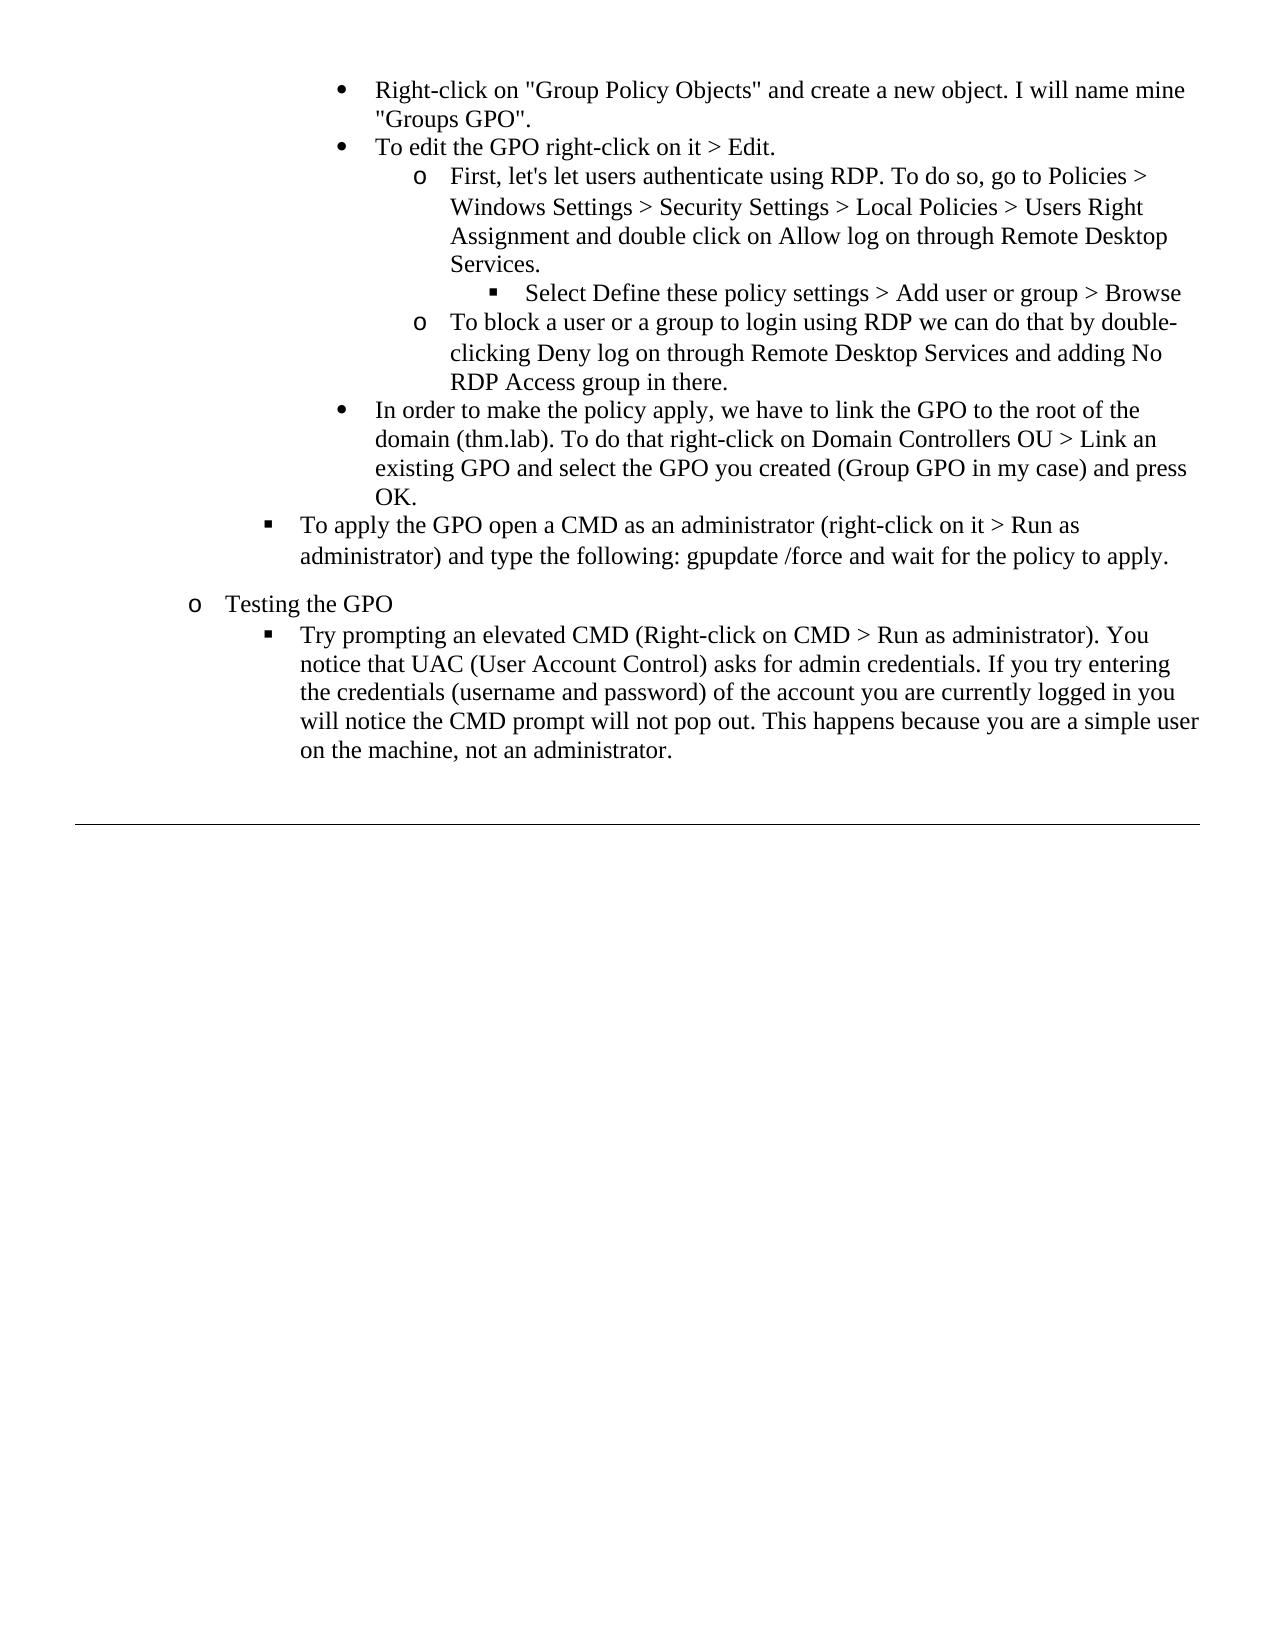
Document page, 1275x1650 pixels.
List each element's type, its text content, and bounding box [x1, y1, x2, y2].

list First, let's let users authenticate using RDP. To do so, go to Policies > Windows Settings > Security Settings > Local Policies > Users Right Assignment and double click on Allow log on through Remote Desktop Services. [412, 161, 1200, 278]
list Testing the GPO [187, 589, 1200, 620]
list Select Define these policy settings > Add user or group > Browse [487, 278, 1200, 307]
list Right-click on "Group Policy Objects" and create a new object. I will name mine "Groups GPO". [337, 75, 1200, 132]
list To block a user or a group to login using RDP we can do that by double-clicking Deny log on through Remote Desktop Services and adding No RDP Access group in there. [412, 307, 1200, 395]
list In order to make the policy apply, we have to link the GPO to the root of the domain (thm.lab). To do that right-click on Domain Controllers OU > Link an existing GPO and select the GPO you created (Group GPO in my case) and press OK. [337, 395, 1200, 510]
list To apply the GPO open a CMD as an administrator (right-click on it > Run as administrator) and type the following: gpupdate /force and wait for the policy to apply. [262, 510, 1200, 570]
list Try prompting an elevated CMD (Right-click on CMD > Run as administrator). You notice that UAC (User Account Control) asks for admin credentials. If you try entering the credentials (username and password) of the account you are currently logged in you will notice the CMD prompt will not pop out. This happens because you are a simple user on the machine, not an administrator. [262, 620, 1200, 764]
list To edit the GPO right-click on it > Edit. [337, 132, 1200, 161]
